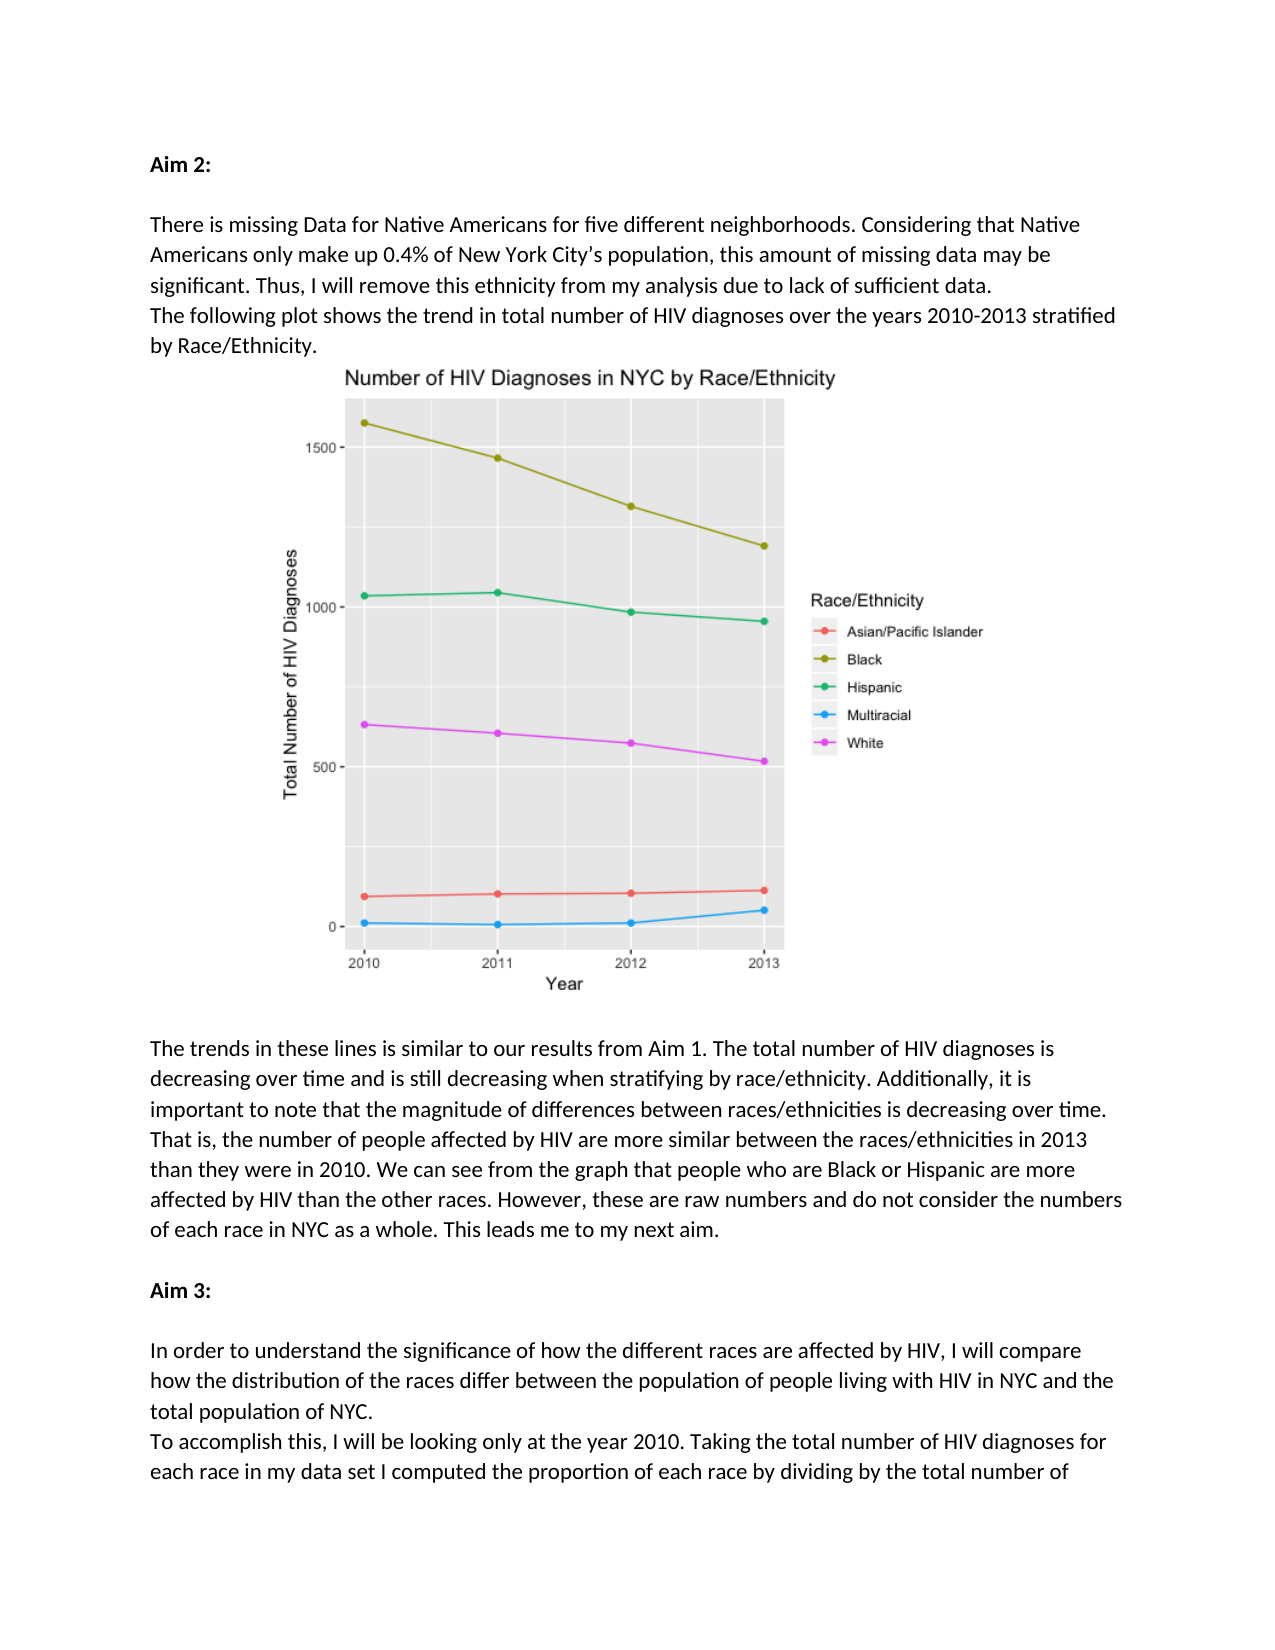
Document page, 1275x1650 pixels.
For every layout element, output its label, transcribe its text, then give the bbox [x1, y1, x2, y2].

text The following plot shows the trend in total number of HIV diagnoses over the years 2010-2013 stratified by Race/Ethnicity. [150, 301, 1125, 359]
text Aim 2: [150, 150, 1125, 178]
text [150, 1427, 1125, 1485]
text The trends in these lines is similar to our results from Aim 1. The total number of HIV diagnoses is decreasing over time and is still decreasing when stratifying by race/ethnicity. Additionally, it is important to note that the magnitude of differences between races/ethnicities is decreasing over time. That is, the number of people affected by HIV are more similar between the races/ethnicities in 2013 than they were in 2010. We can see from the graph that people who are Black or Hispanic are more affected by HIV than the other races. However, these are raw numbers and do not consider the numbers of each race in NYC as a whole. This leads me to my next aim. [150, 1034, 1125, 1243]
text Aim 3: [150, 1276, 1125, 1304]
picture [275, 361, 1001, 1002]
text There is missing Data for Native Americans for five different neighborhoods. Considering that Native Americans only make up 0.4% of New York City’s population, this amount of missing data may be significant. Thus, I will remove this ethnicity from my analysis due to lack of sufficient data. [150, 210, 1125, 299]
text In order to understand the significance of how the different races are affected by HIV, I will compare how the distribution of the races differ between the population of people living with HIV in NYC and the total population of NYC. [150, 1336, 1125, 1425]
